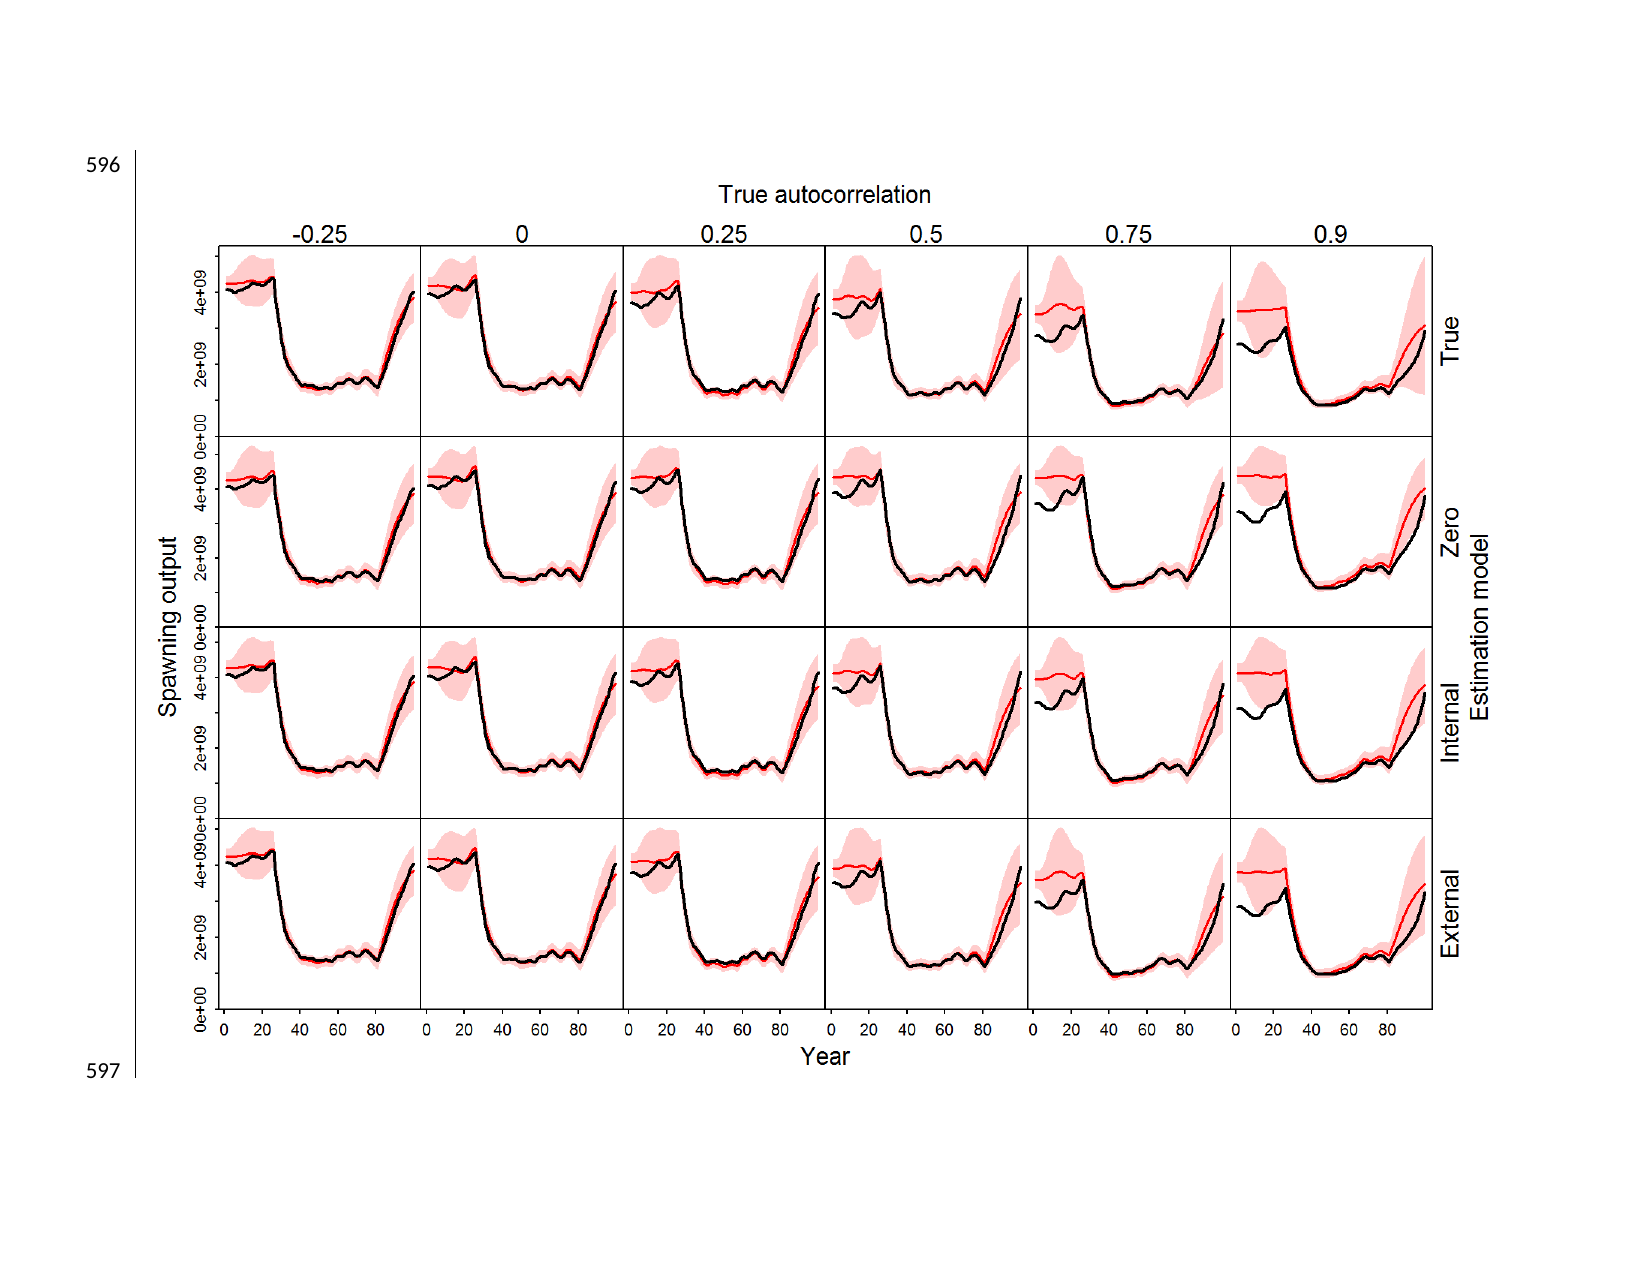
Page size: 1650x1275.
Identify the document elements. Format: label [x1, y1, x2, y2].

picture [150, 178, 1500, 1078]
